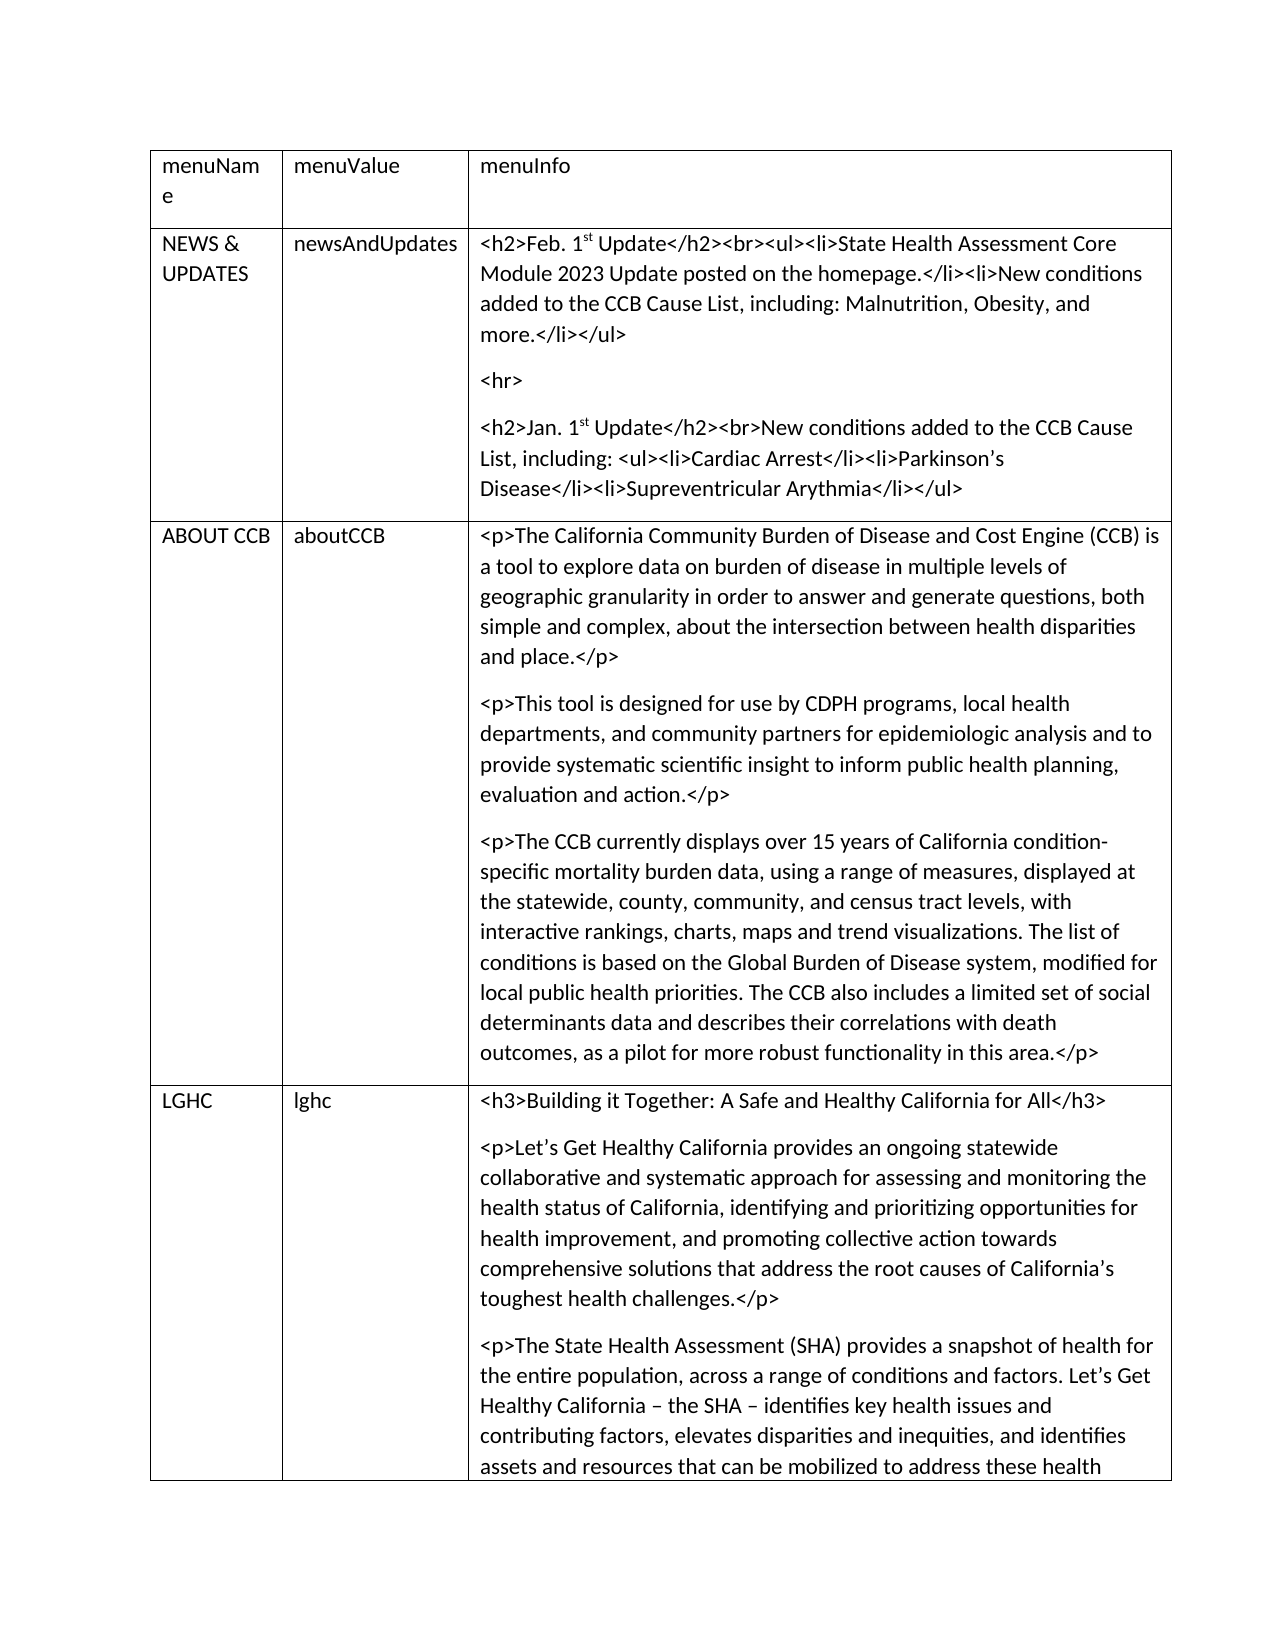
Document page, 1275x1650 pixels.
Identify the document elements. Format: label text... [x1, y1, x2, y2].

table_cell LGHC [151, 1086, 282, 1480]
table_header menuInfo [469, 151, 1171, 228]
table_cell aboutCCB [283, 522, 468, 1085]
table_cell ABOUT CCB [151, 522, 282, 1085]
table_cell lghc [283, 1086, 468, 1480]
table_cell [469, 1086, 1171, 1480]
table_header menuValue [283, 151, 468, 228]
table_header menuName [151, 151, 282, 228]
table_cell <p>The California Community Burden of Disease and Cost Engine (CCB) is a tool to explore data on burden of disease in multiple levels of geographic granularity in order to answer and generate questions, both simple and complex, about the intersection between health disparities and place.</p> <p>This tool is designed for use by CDPH programs, local health departments, and community partners for epidemiologic analysis and to provide systematic scientific insight to inform public health planning, evaluation and action.</p> <p>The CCB currently displays over 15 years of California condition-specific mortality burden data, using a range of measures, displayed at the statewide, county, community, and census tract levels, with interactive rankings, charts, maps and trend visualizations. The list of conditions is based on the Global Burden of Disease system, modified for local public health priorities. The CCB also includes a limited set of social determinants data and describes their correlations with death outcomes, as a pilot for more robust functionality in this area.</p> [469, 522, 1171, 1085]
table_cell newsAndUpdates [283, 229, 468, 521]
table_cell <h2>Feb. 1st Update</h2><br><ul><li>State Health Assessment Core Module 2023 Update posted on the homepage.</li><li>New conditions added to the CCB Cause List, including: Malnutrition, Obesity, and more.</li></ul> <hr> <h2>Jan. 1st Update</h2><br>New conditions added to the CCB Cause List, including: <ul><li>Cardiac Arrest</li><li>Parkinson’s Disease</li><li>Supreventricular Arythmia</li></ul> [469, 229, 1171, 521]
table_cell NEWS & UPDATES [151, 229, 282, 521]
